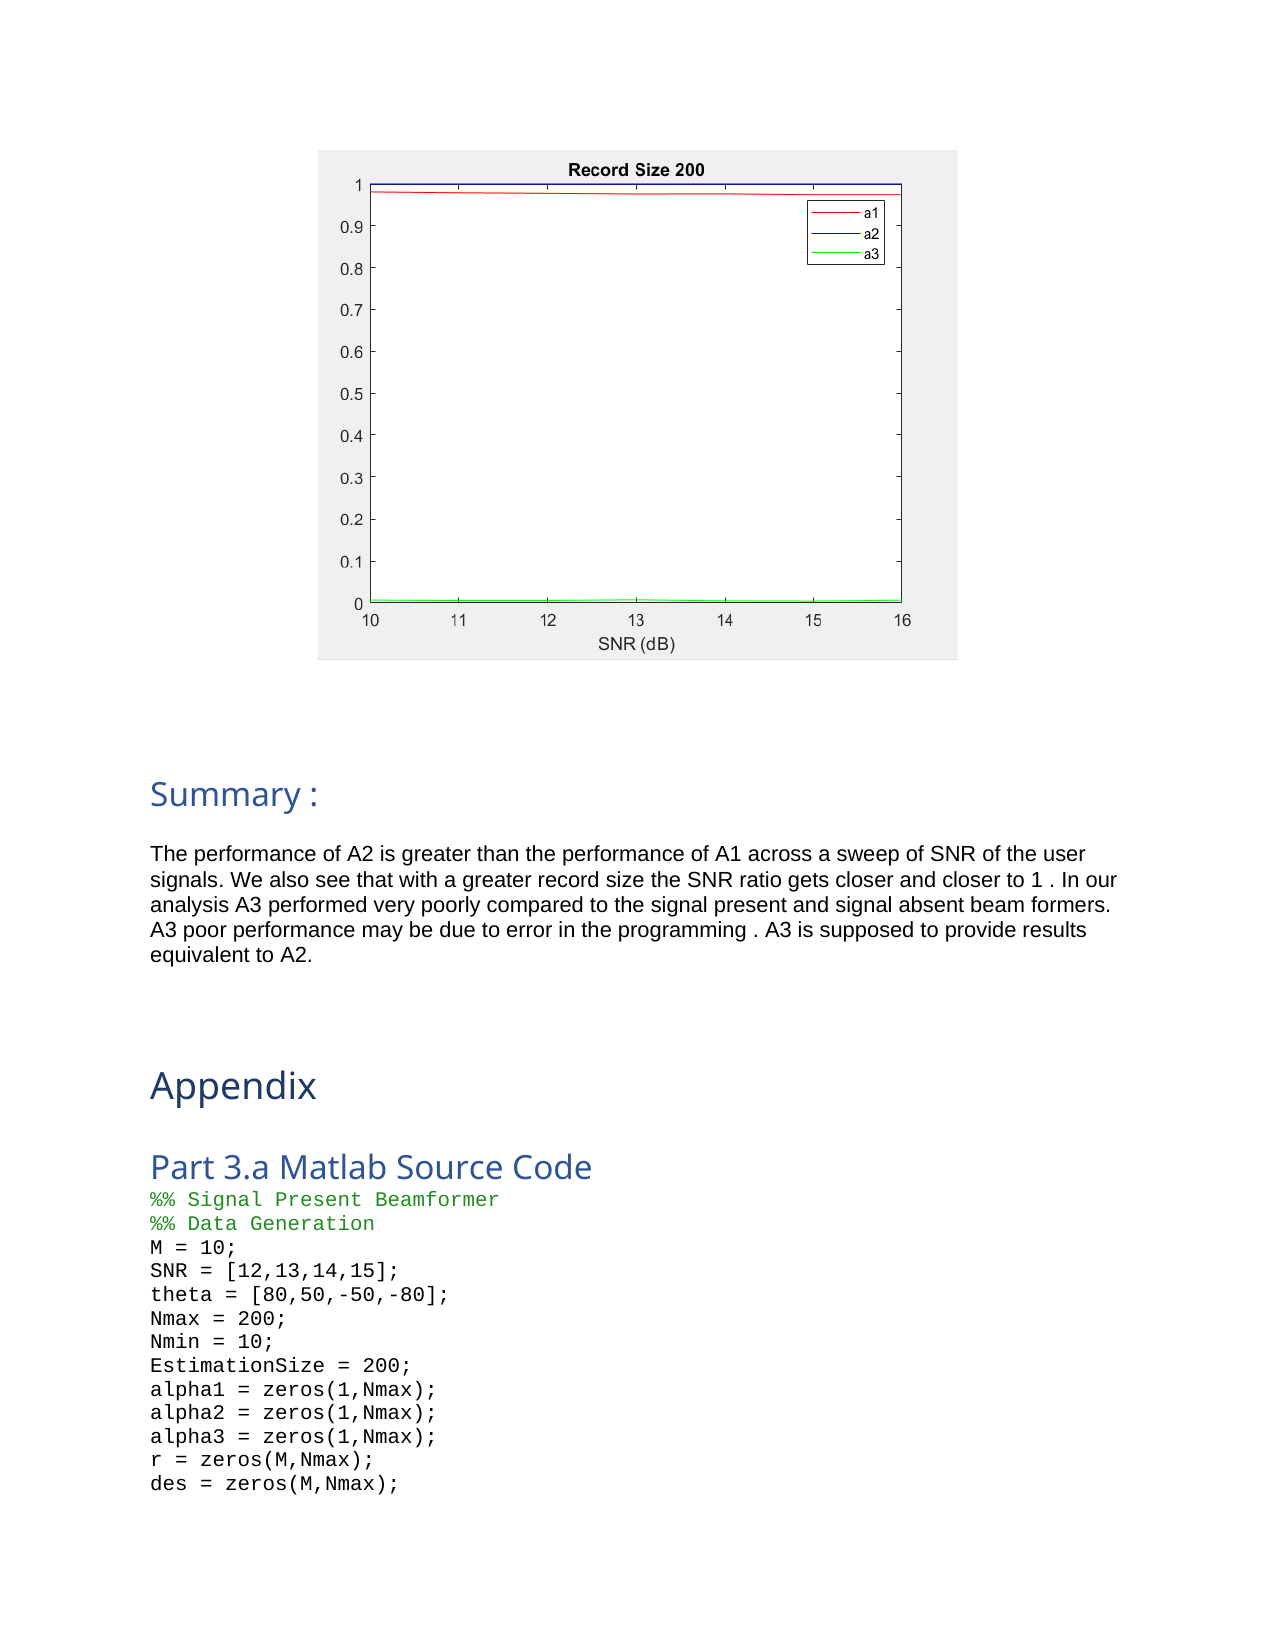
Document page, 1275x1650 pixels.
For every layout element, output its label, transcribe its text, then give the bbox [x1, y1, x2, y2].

text %% Data Generation [150, 1213, 1125, 1237]
text r = zeros(M,Nmax); [150, 1449, 1125, 1473]
text Nmin = 10; [150, 1331, 1125, 1355]
text alpha1 = zeros(1,Nmax); [150, 1378, 1125, 1402]
text alpha3 = zeros(1,Nmax); [150, 1426, 1125, 1449]
text theta = [80,50,-50,-80]; [150, 1284, 1125, 1308]
text The performance of A2 is greater than the performance of A1 across a sweep of SNR of the user signals. We also see that with a greater record size the SNR ratio gets closer and closer to 1 . In our analysis A3 performed very poorly compared to the signal present and signal absent beam formers. A3 poor performance may be due to error in the programming . A3 is supposed to provide results equivalent to A2. [150, 841, 1125, 967]
subtitle Summary : [150, 771, 1125, 816]
subtitle Appendix [150, 1059, 1125, 1110]
text M = 10; [150, 1237, 1125, 1260]
text des = zeros(M,Nmax); [150, 1473, 1125, 1497]
text %% Signal Present Beamformer [150, 1189, 1125, 1213]
text EstimationSize = 200; [150, 1355, 1125, 1378]
subtitle Part 3.a Matlab Source Code [150, 1144, 1125, 1189]
text Nmax = 200; [150, 1308, 1125, 1331]
text alpha2 = zeros(1,Nmax); [150, 1402, 1125, 1426]
text SNR = [12,13,14,15]; [150, 1260, 1125, 1284]
